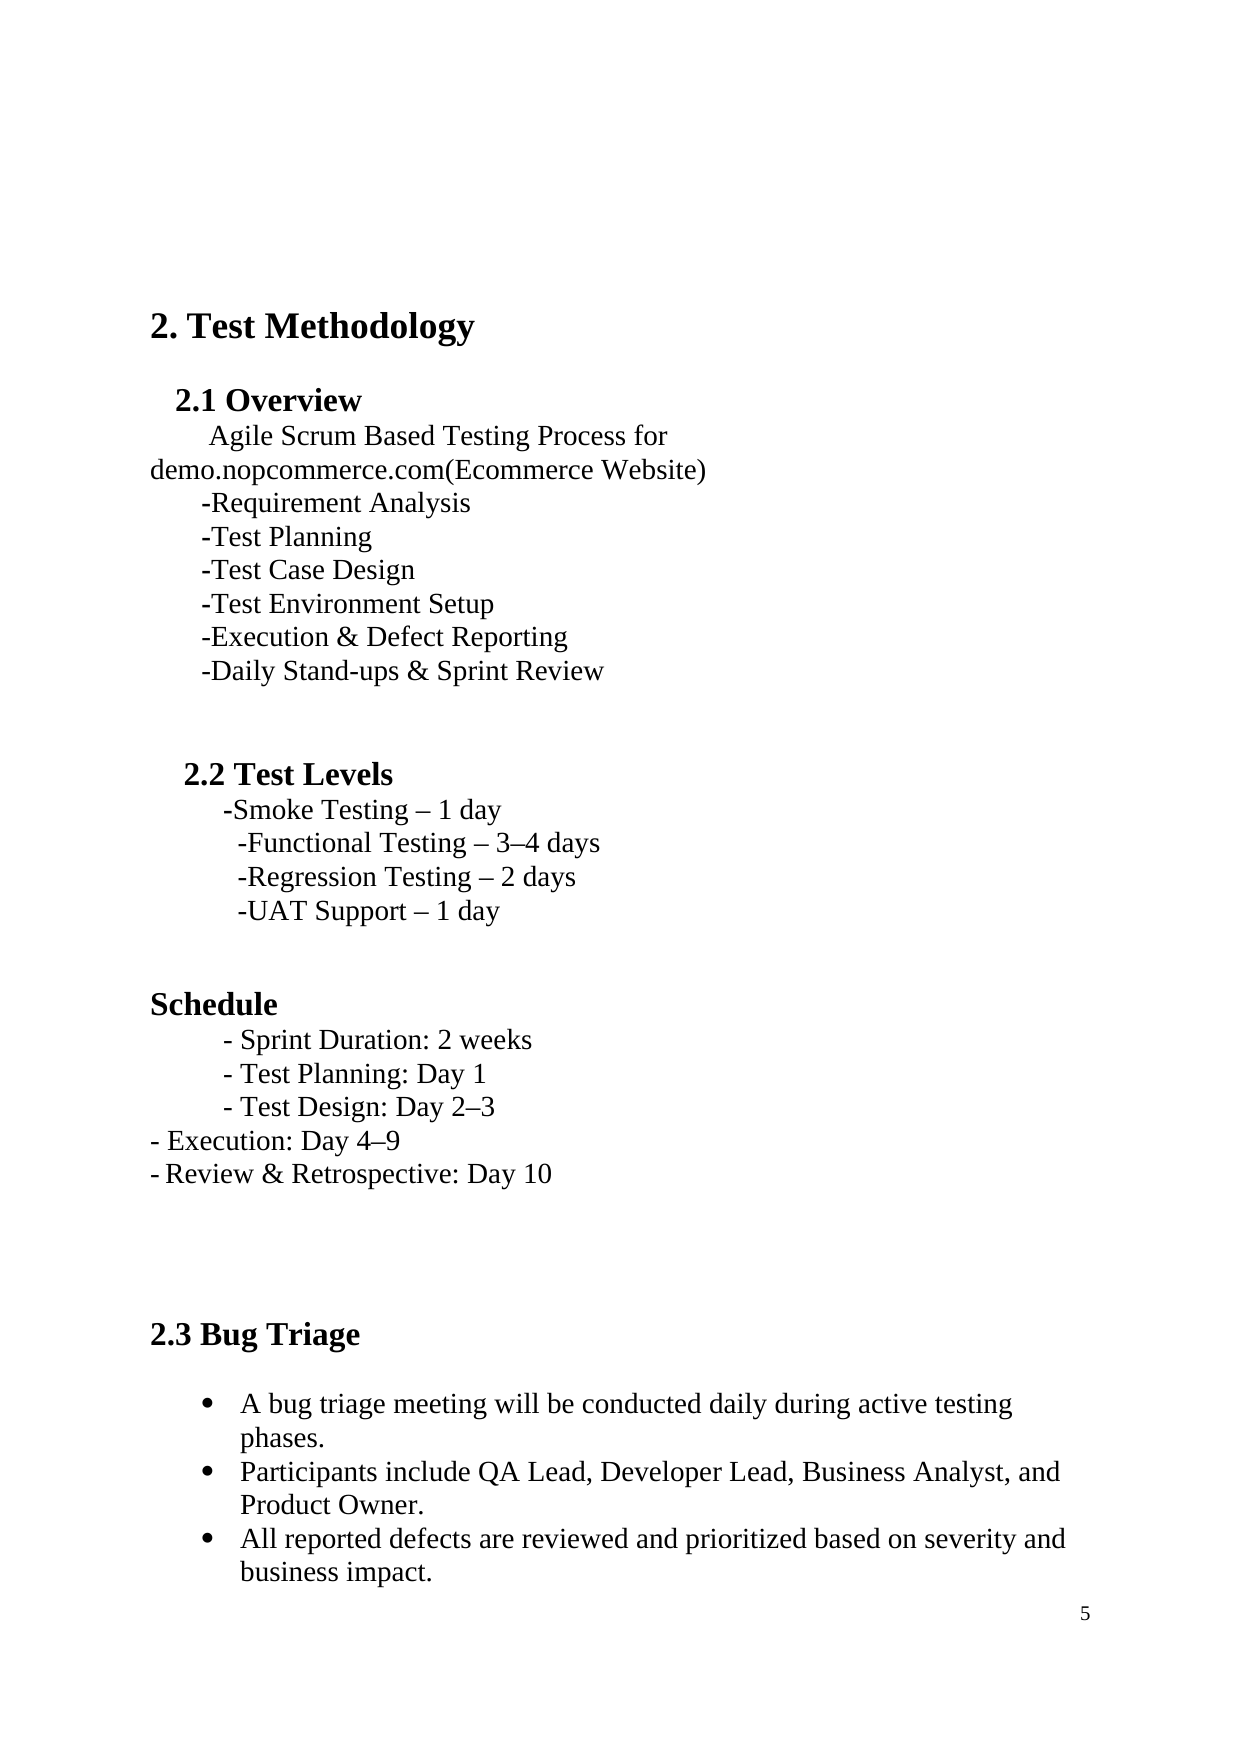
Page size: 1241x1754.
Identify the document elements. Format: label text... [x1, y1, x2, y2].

text - Review & Retrospective: Day 10 [150, 1156, 1090, 1190]
list All reported defects are reviewed and prioritized based on severity and business impact. [202, 1521, 1090, 1588]
text 2.2 Test Levels -Smoke Testing – 1 day [150, 687, 1090, 826]
text -Execution & Defect Reporting -Daily Stand-ups & Sprint Review [150, 619, 1090, 687]
list Participants include QA Lead, Developer Lead, Business Analyst, and Product Owner. [202, 1454, 1090, 1521]
text -Functional Testing – 3–4 days [150, 826, 1090, 859]
text - Execution: Day 4–9 [150, 1123, 1090, 1156]
text -Regression Testing – 2 days [150, 859, 1090, 893]
text Schedule - Sprint Duration: 2 weeks - Test Planning: Day 1 - Test Design: Day 2–3 [150, 984, 1090, 1123]
list A bug triage meeting will be conducted daily during active testing phases. [202, 1386, 1090, 1454]
text 2.3 Bug Triage [150, 1314, 1090, 1353]
text -UAT Support – 1 day [150, 893, 1090, 926]
text 2. Test Methodology 2.1 Overview Agile Scrum Based Testing Process for demo.nopcommerce.com(Ecommerce Website) -Requirement Analysis -Test Planning -Test Case Design -Test Environment Setup [150, 303, 1090, 619]
